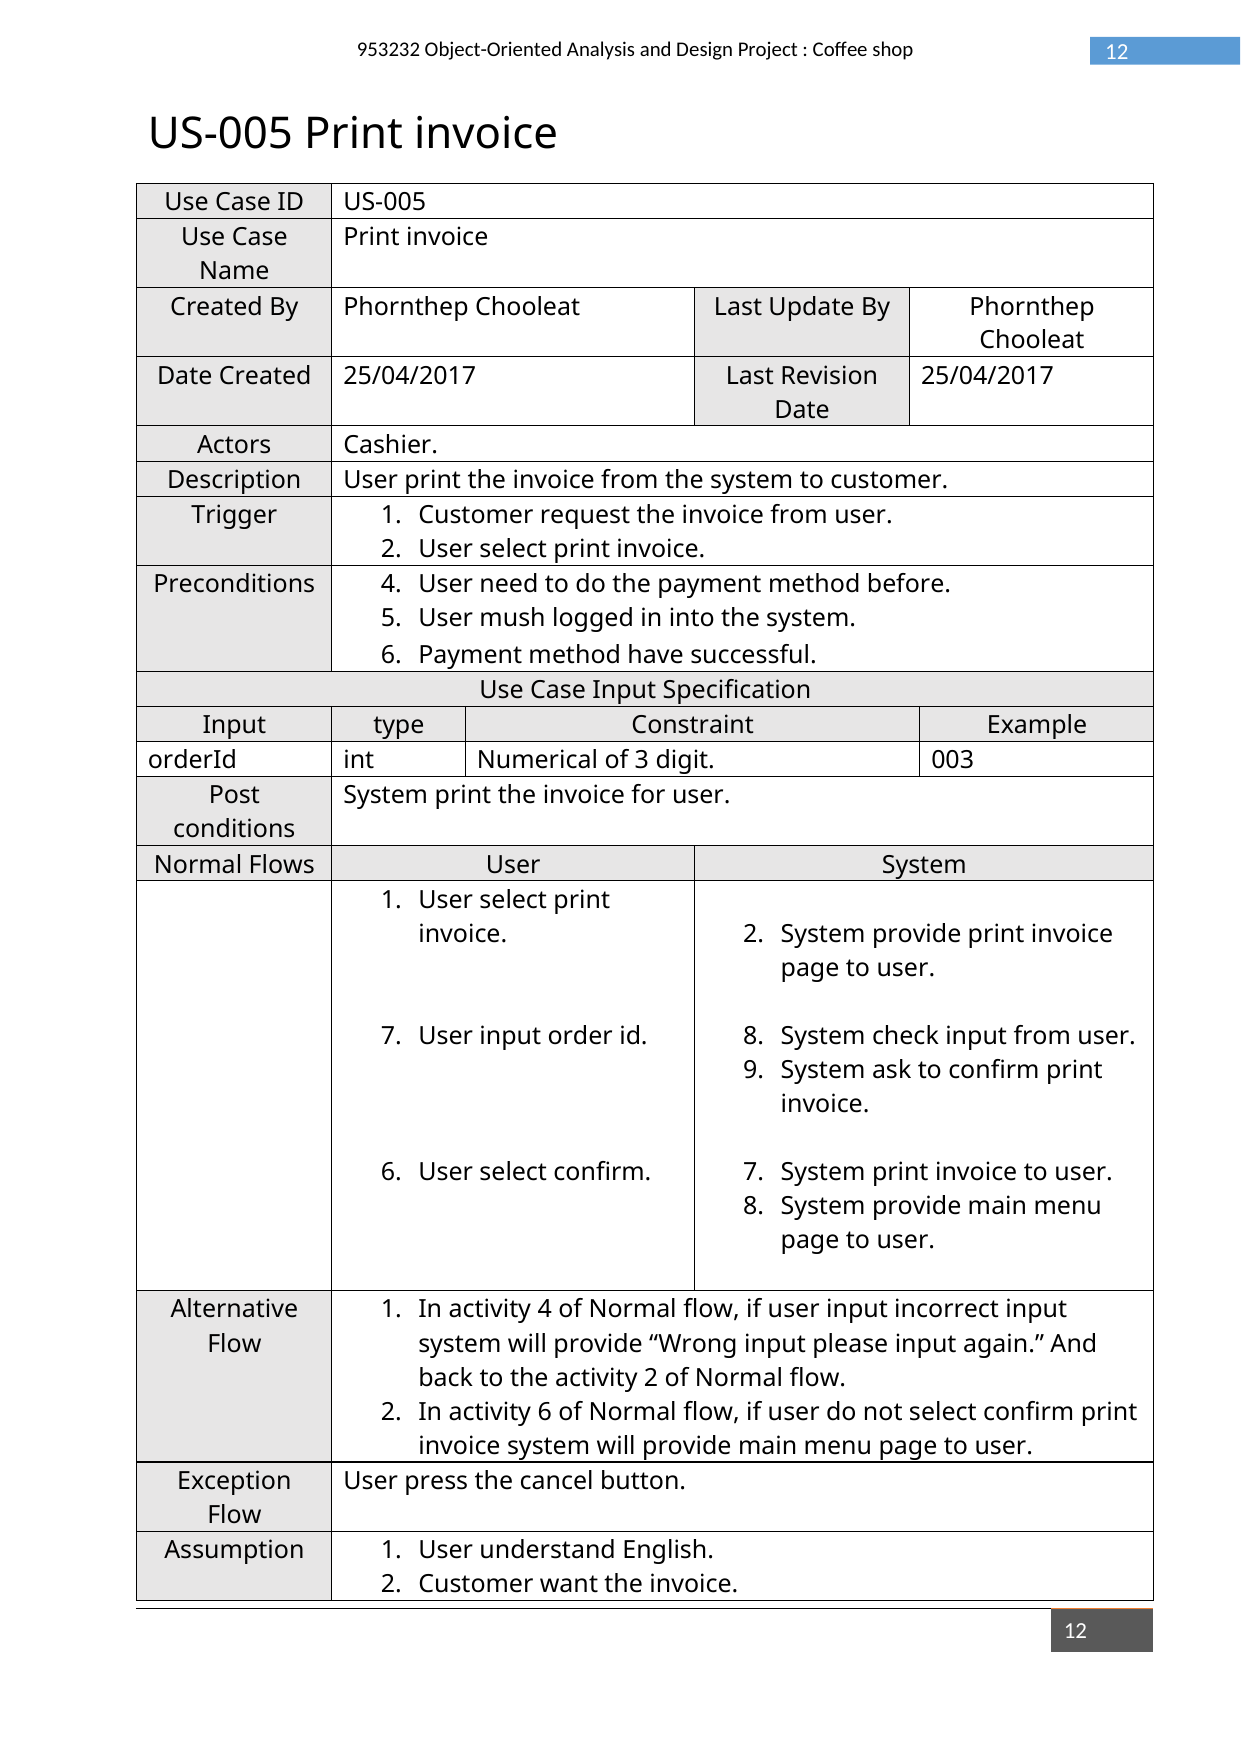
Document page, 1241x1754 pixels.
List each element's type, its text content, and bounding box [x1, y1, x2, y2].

table_cell User understand English. Customer want the invoice. There is the invoice paper in the cashier machine. [332, 1532, 1153, 1600]
table_cell User press the cancel button. [332, 1463, 1153, 1531]
table_cell orderId [137, 742, 331, 776]
table_cell Trigger [137, 497, 331, 565]
table_cell Cashier. [332, 426, 1153, 461]
table_cell System [695, 846, 1153, 880]
table_cell User select print invoice. User input order id. User select confirm. [332, 881, 694, 1290]
table_cell Exception Flow [137, 1463, 331, 1531]
table_cell Numerical of 3 digit. [466, 742, 919, 776]
table_cell System provide print invoice page to user. System check input from user. System ask to confirm print invoice. System print invoice to user. System provide main menu page to user. [695, 881, 1153, 1290]
table_cell Normal Flows [137, 846, 331, 880]
table_cell Date Created [137, 357, 331, 425]
table_cell Input [137, 707, 331, 741]
table_cell Assumption [137, 1532, 331, 1600]
table_header US-005 [332, 184, 1153, 218]
table_cell 003 [920, 742, 1153, 776]
table_cell User print the invoice from the system to customer. [332, 462, 1153, 496]
table_cell User [332, 846, 694, 880]
table_cell Example [920, 707, 1153, 741]
table_cell Use Case Input Specification [137, 672, 1153, 706]
table_cell In activity 4 of Normal flow, if user input incorrect input system will provide “Wrong input please input again.” And back to the activity 2 of Normal flow. In activity 6 of Normal flow, if user do not select confirm print invoice system will provide main menu page to user. [332, 1291, 1153, 1461]
table_cell Phornthep Chooleat [332, 288, 694, 356]
table_cell Actors [137, 426, 331, 461]
table_cell Customer request the invoice from user. User select print invoice. [332, 497, 1153, 565]
table_cell type [332, 707, 465, 741]
table_cell Description [137, 462, 331, 496]
table_cell Use Case Name [137, 219, 331, 287]
table_cell Print invoice [332, 219, 1153, 287]
table_cell Preconditions [137, 566, 331, 671]
table_cell Post conditions [137, 777, 331, 845]
table_cell int [332, 742, 465, 776]
table_cell 25/04/2017 [910, 357, 1153, 425]
table_cell Last Revision Date [695, 357, 909, 425]
table_cell Last Update By [695, 288, 909, 356]
table_cell System print the invoice for user. [332, 777, 1153, 845]
table_cell [137, 881, 331, 1290]
table_cell Created By [137, 288, 331, 356]
text US-005 Print invoice [148, 102, 1165, 161]
table_cell Constraint [466, 707, 919, 741]
table_cell 25/04/2017 [332, 357, 694, 425]
table_cell Phornthep Chooleat [910, 288, 1153, 356]
table_cell Alternative Flow [137, 1291, 331, 1461]
table_header Use Case ID [137, 184, 331, 218]
table_cell User need to do the payment method before. User mush logged in into the system. Payment method have successful. [332, 566, 1153, 671]
